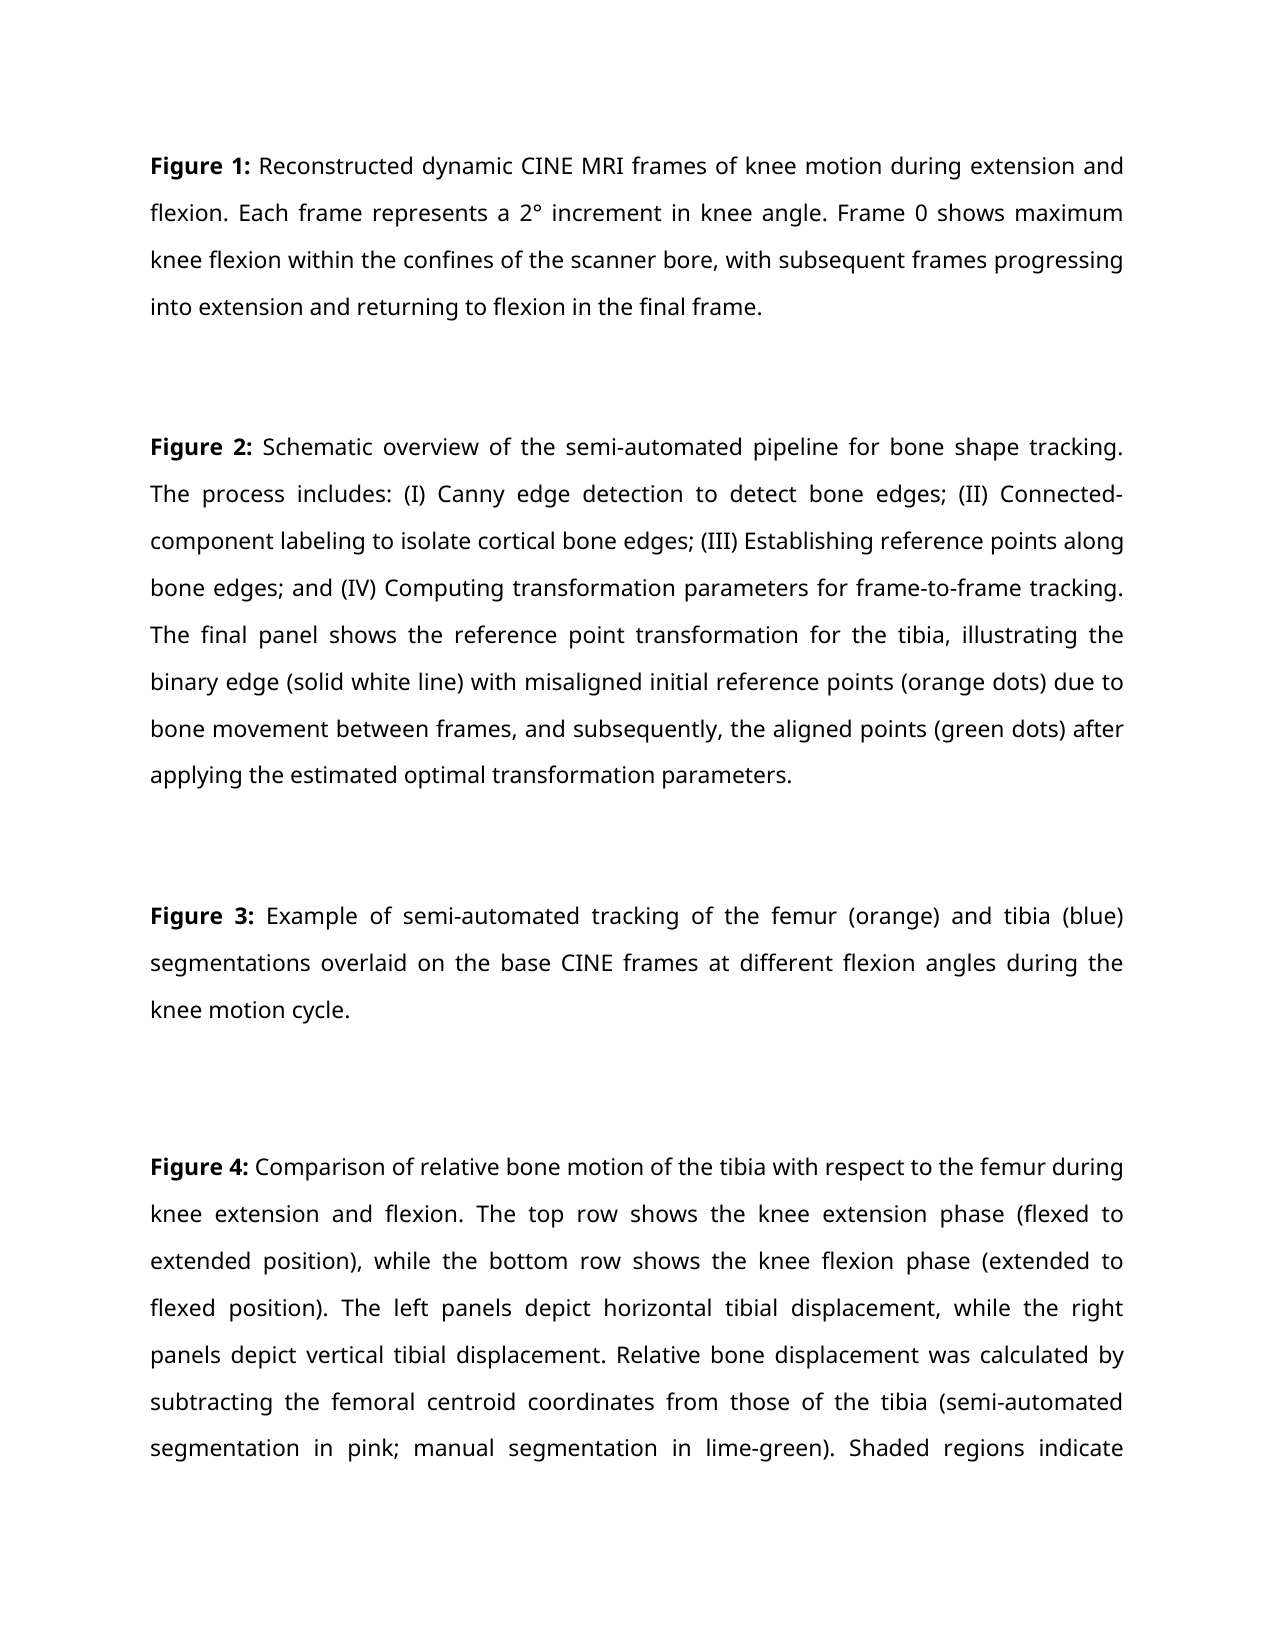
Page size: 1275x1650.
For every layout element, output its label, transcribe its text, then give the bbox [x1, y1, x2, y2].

text Figure 1: Reconstructed dynamic CINE MRI frames of knee motion during extension and flexion. Each frame represents a 2° increment in knee angle. Frame 0 shows maximum knee flexion within the confines of the scanner bore, with subsequent frames progressing into extension and returning to flexion in the final frame. [150, 150, 1125, 322]
text Figure 2: Schematic overview of the semi-automated pipeline for bone shape tracking. The process includes: (I) Canny edge detection to detect bone edges; (II) Connected-component labeling to isolate cortical bone edges; (III) Establishing reference points along bone edges; and (IV) Computing transformation parameters for frame-to-frame tracking. The final panel shows the reference point transformation for the tibia, illustrating the binary edge (solid white line) with misaligned initial reference points (orange dots) due to bone movement between frames, and subsequently, the aligned points (green dots) after applying the estimated optimal transformation parameters. [150, 431, 1125, 791]
text Figure 3: Example of semi-automated tracking of the femur (orange) and tibia (blue) segmentations overlaid on the base CINE frames at different flexion angles during the knee motion cycle. [150, 900, 1125, 1025]
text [150, 1151, 1125, 1463]
